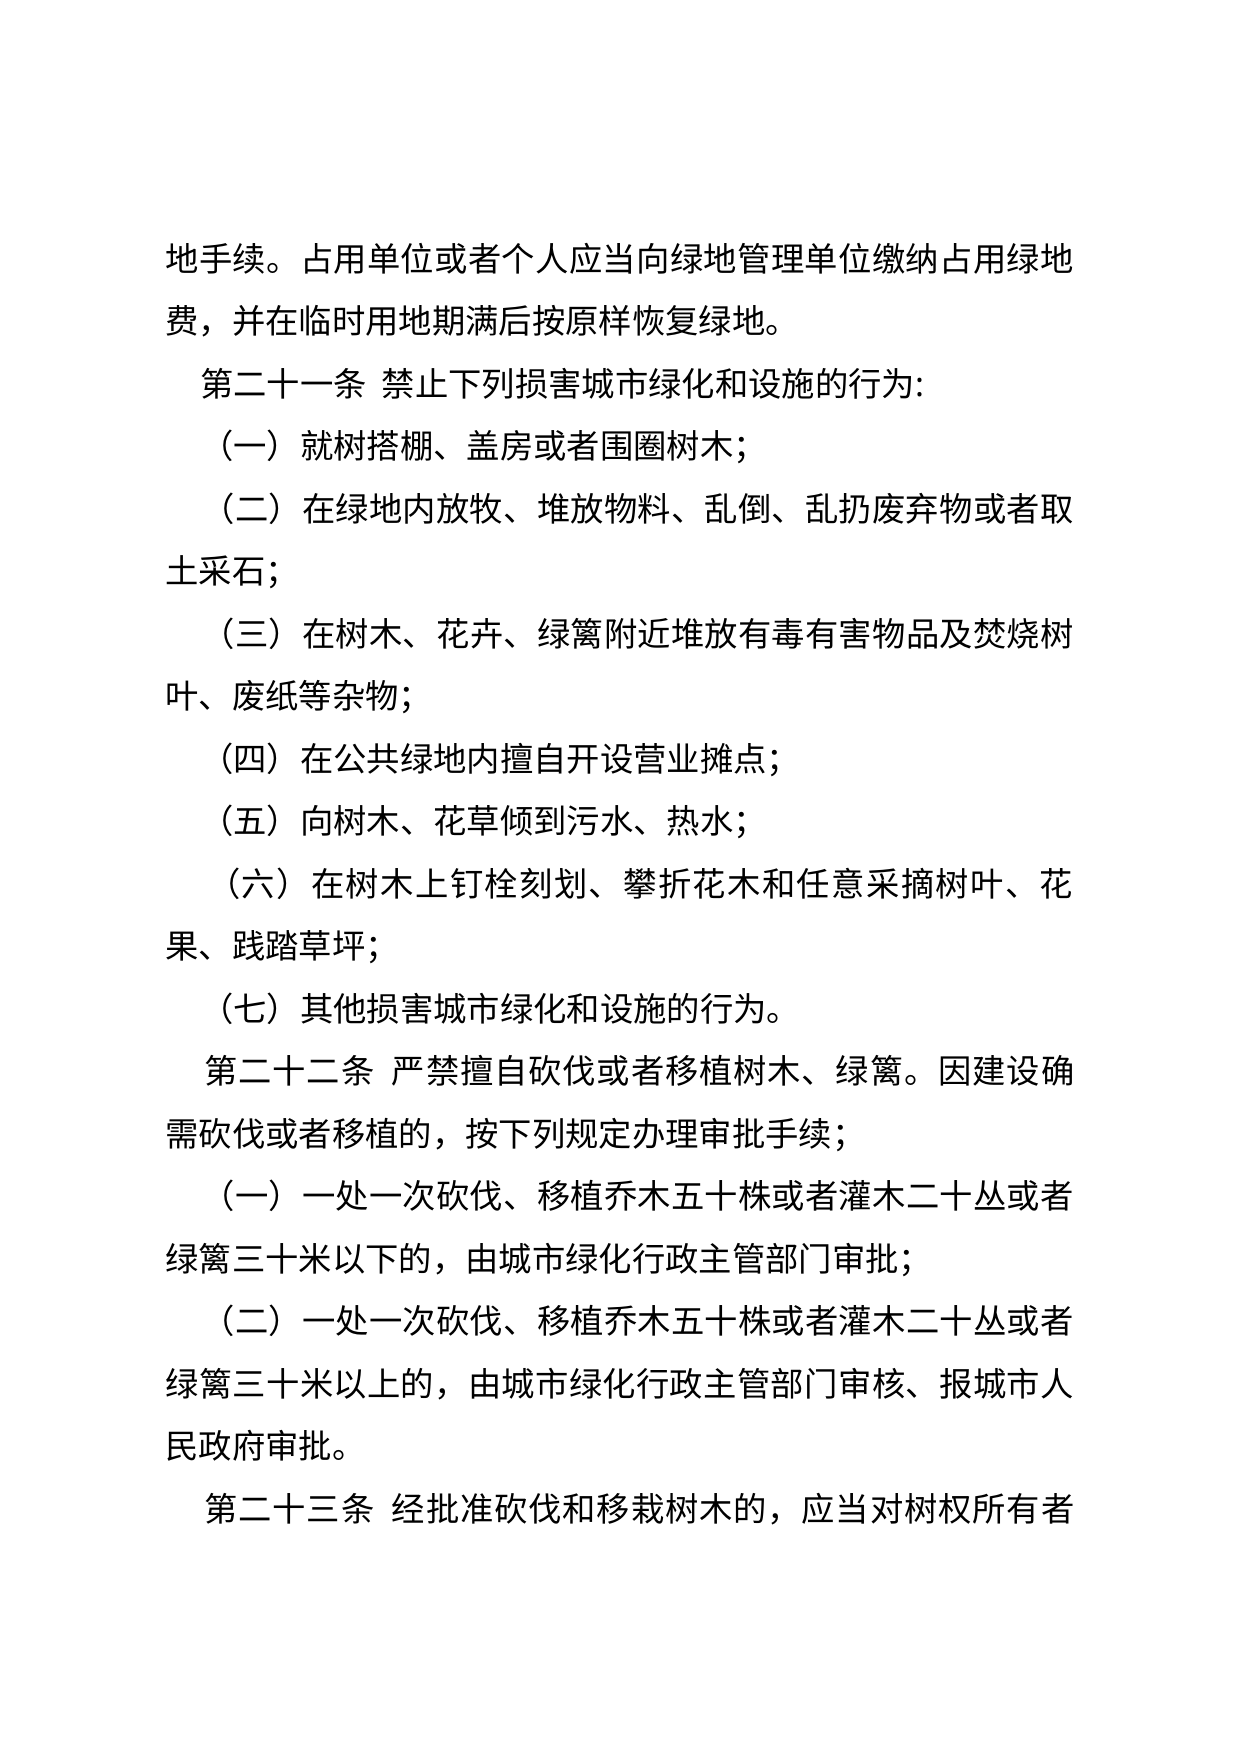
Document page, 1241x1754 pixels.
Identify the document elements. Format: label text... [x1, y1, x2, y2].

text （三）在树木、花卉、绿篱附近堆放有毒有害物品及焚烧树叶、废纸等杂物； [165, 596, 1075, 721]
text （七）其他损害城市绿化和设施的行为。 [165, 971, 1075, 1033]
text （二）在绿地内放牧、堆放物料、乱倒、乱扔废弃物或者取土采石； [165, 471, 1075, 596]
text （一）就树搭棚、盖房或者围圈树木； [165, 408, 1075, 471]
text 第二十一条 禁止下列损害城市绿化和设施的行为: [165, 346, 1075, 408]
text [165, 1471, 1075, 1533]
text （五）向树木、花草倾到污水、热水； [165, 783, 1075, 846]
text （六）在树木上钉栓刻划、攀折花木和任意采摘树叶、花果、践踏草坪； [165, 846, 1075, 971]
text （一）一处一次砍伐、移植乔木五十株或者灌木二十丛或者绿篱三十米以下的，由城市绿化行政主管部门审批； [165, 1158, 1075, 1283]
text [165, 221, 1075, 346]
text （二）一处一次砍伐、移植乔木五十株或者灌木二十丛或者绿篱三十米以上的，由城市绿化行政主管部门审核、报城市人民政府审批。 [165, 1283, 1075, 1471]
text 第二十二条 严禁擅自砍伐或者移植树木、绿篱。因建设确需砍伐或者移植的，按下列规定办理审批手续； [165, 1033, 1075, 1158]
text （四）在公共绿地内擅自开设营业摊点； [165, 721, 1075, 783]
